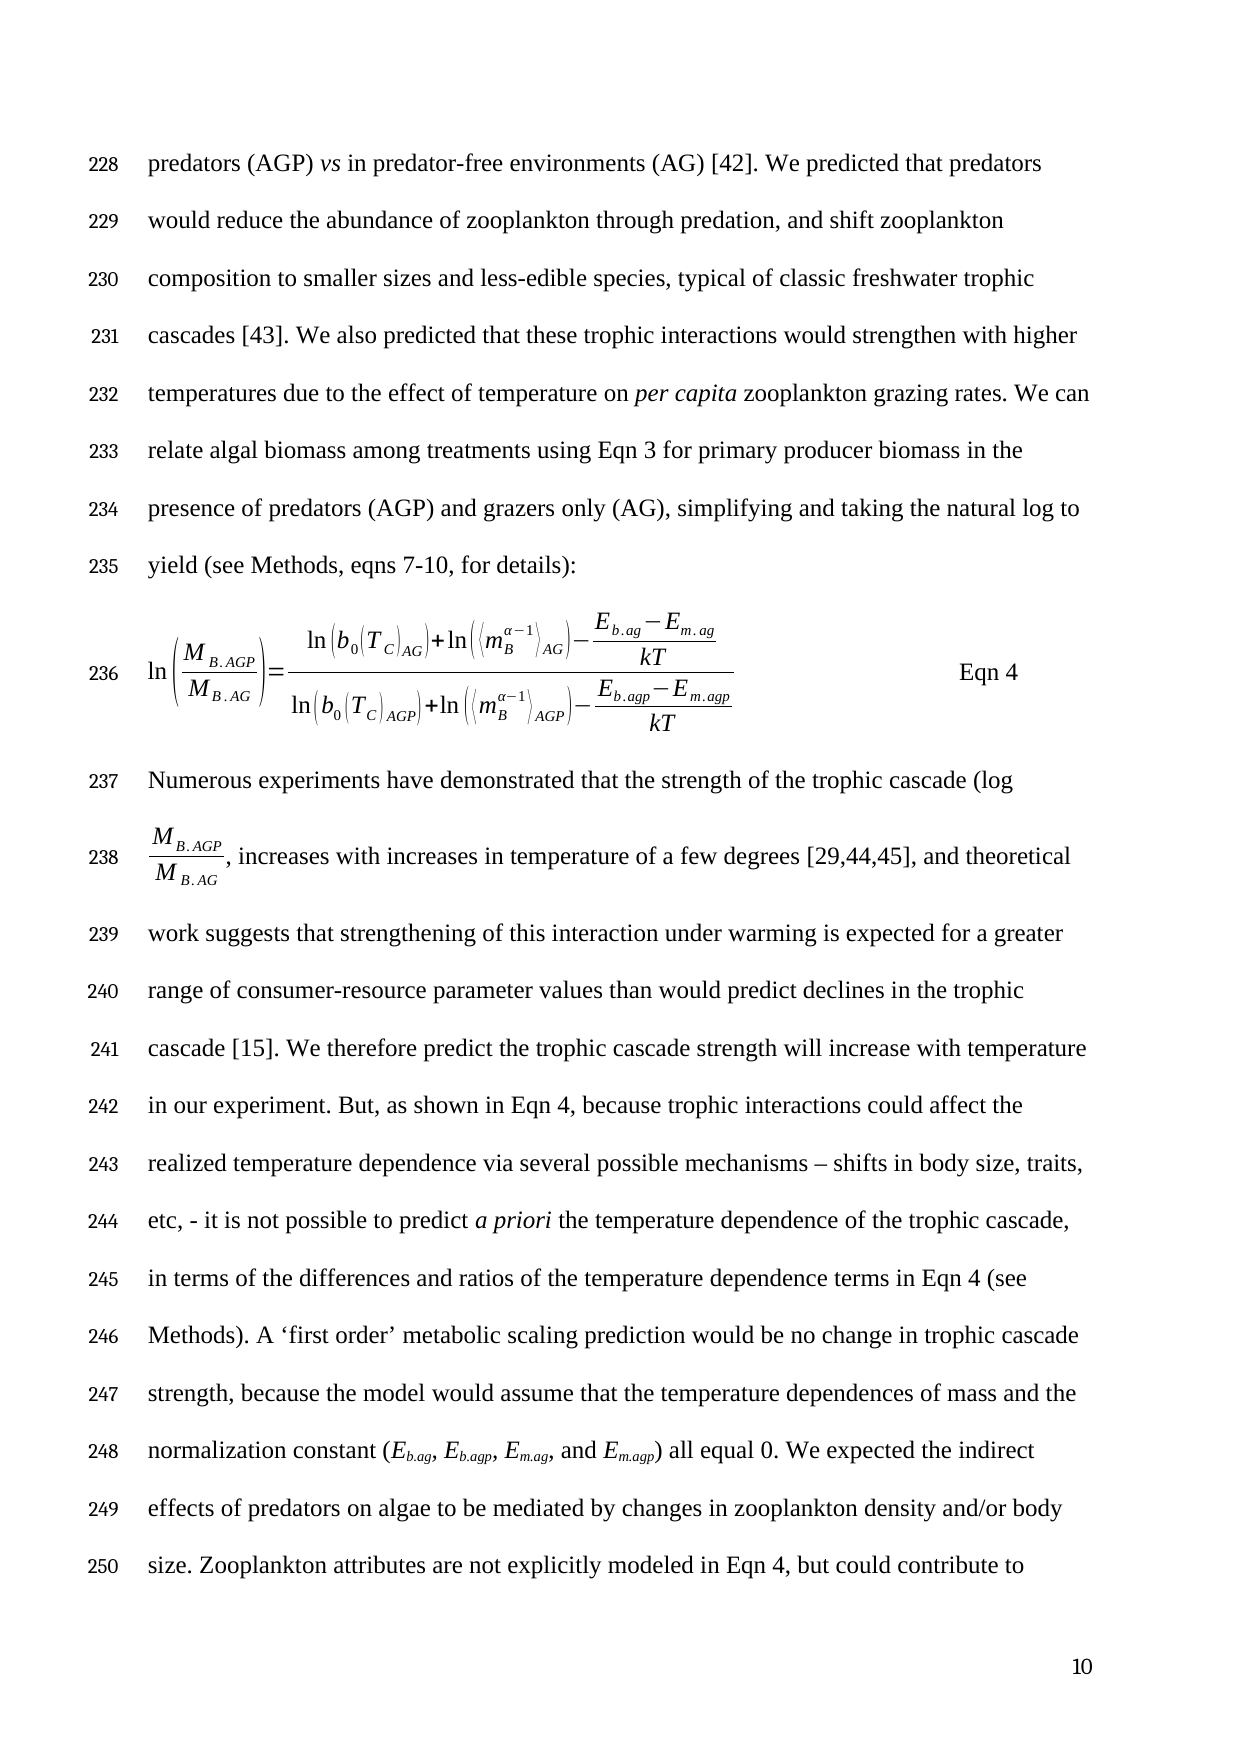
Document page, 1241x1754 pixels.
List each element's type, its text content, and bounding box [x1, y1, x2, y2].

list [148, 765, 1092, 1579]
list Eqn 4 [148, 608, 1092, 737]
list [148, 148, 1092, 579]
